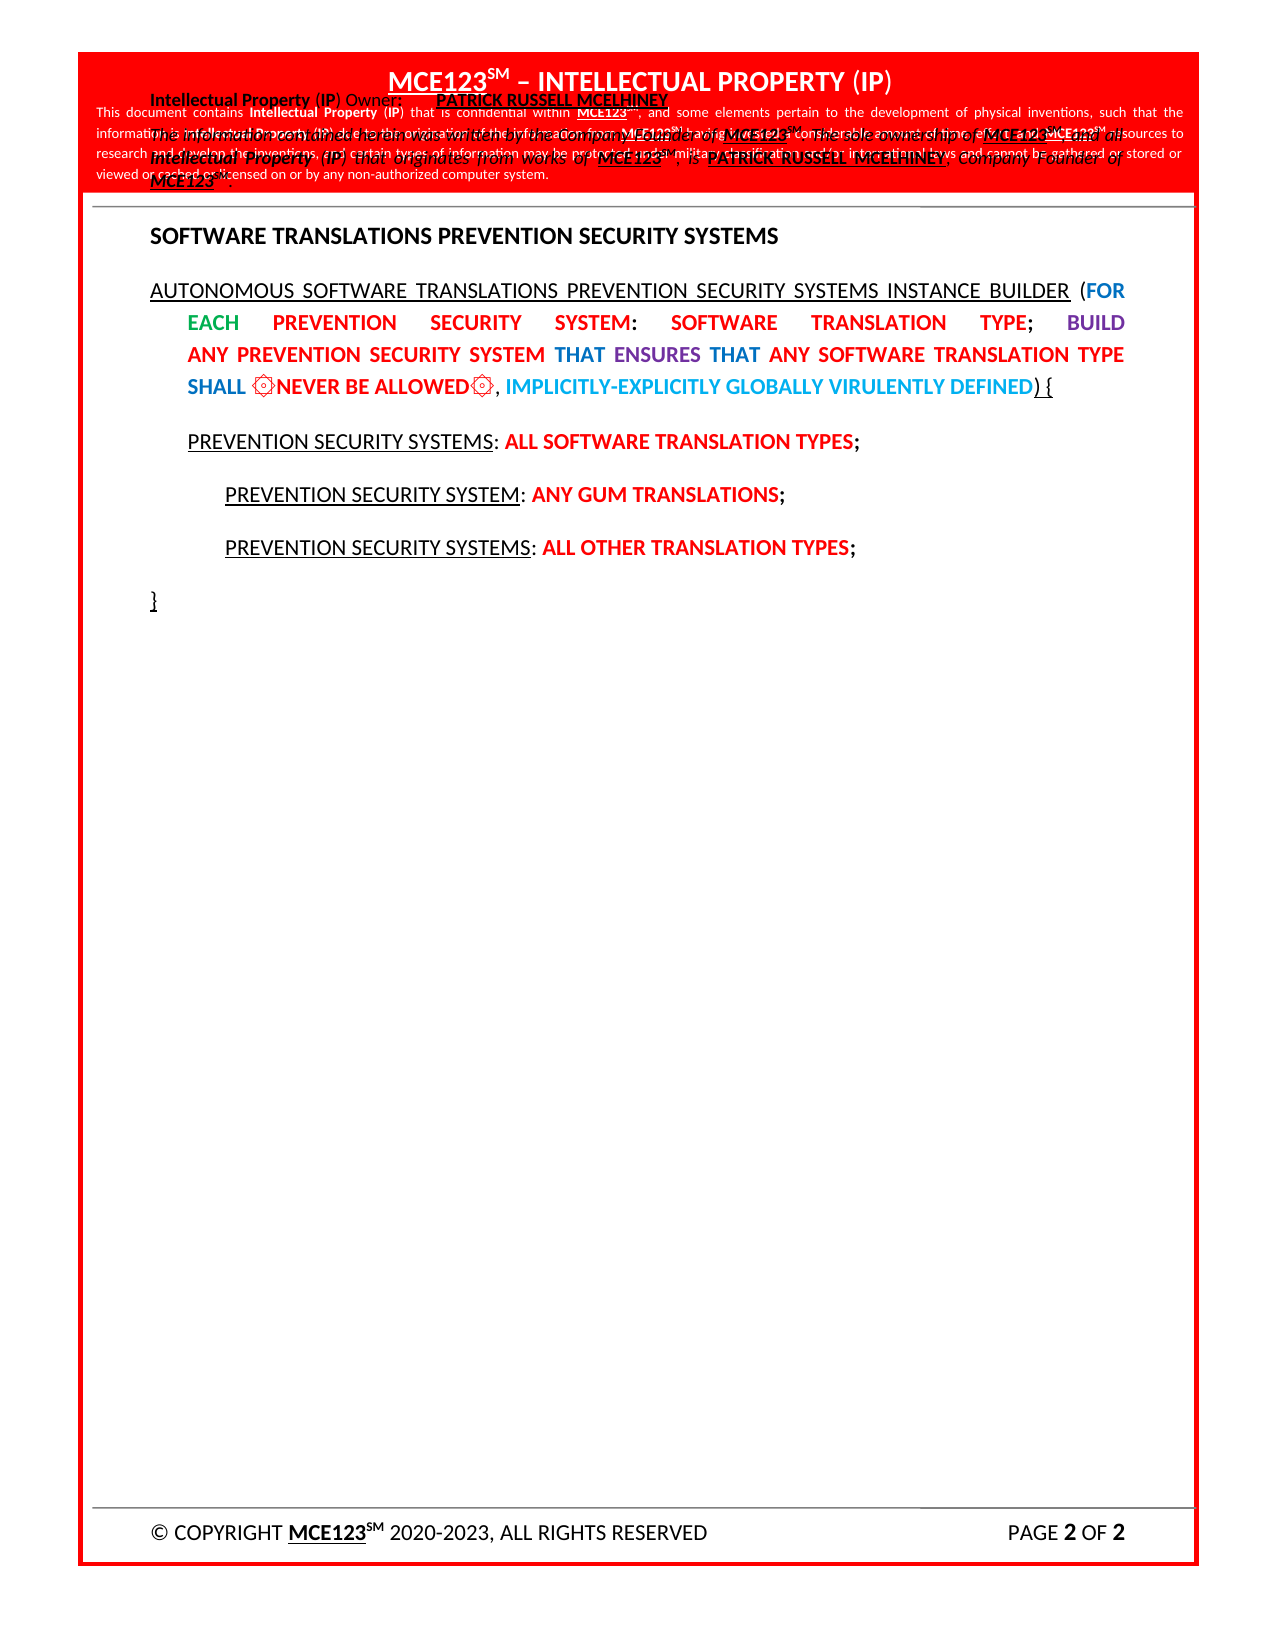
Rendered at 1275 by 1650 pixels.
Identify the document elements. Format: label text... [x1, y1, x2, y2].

text } [150, 586, 1125, 614]
text PREVENTION SECURITY SYSTEMS: ALL OTHER TRANSLATION TYPES; [187, 533, 1125, 561]
text SOFTWARE TRANSLATIONS PREVENTION SECURITY SYSTEMS [150, 220, 1125, 251]
text PREVENTION SECURITY SYSTEM: ANY GUM TRANSLATIONS; [187, 480, 1125, 508]
text AUTONOMOUS SOFTWARE TRANSLATIONS PREVENTION SECURITY SYSTEMS INSTANCE BUILDER (FOR EACH PREVENTION SECURITY SYSTEM: SOFTWARE TRANSLATION TYPE; BUILD ANY PREVENTION SECURITY SYSTEM THAT ENSURES THAT ANY SOFTWARE TRANSLATION TYPE SHALL ۞NEVER BE ALLOWED۞, IMPLICITLY-EXPLICITLY GLOBALLY VIRULENTLY DEFINED) { [150, 276, 1125, 402]
text PREVENTION SECURITY SYSTEMS: ALL SOFTWARE TRANSLATION TYPES; [187, 427, 1125, 455]
